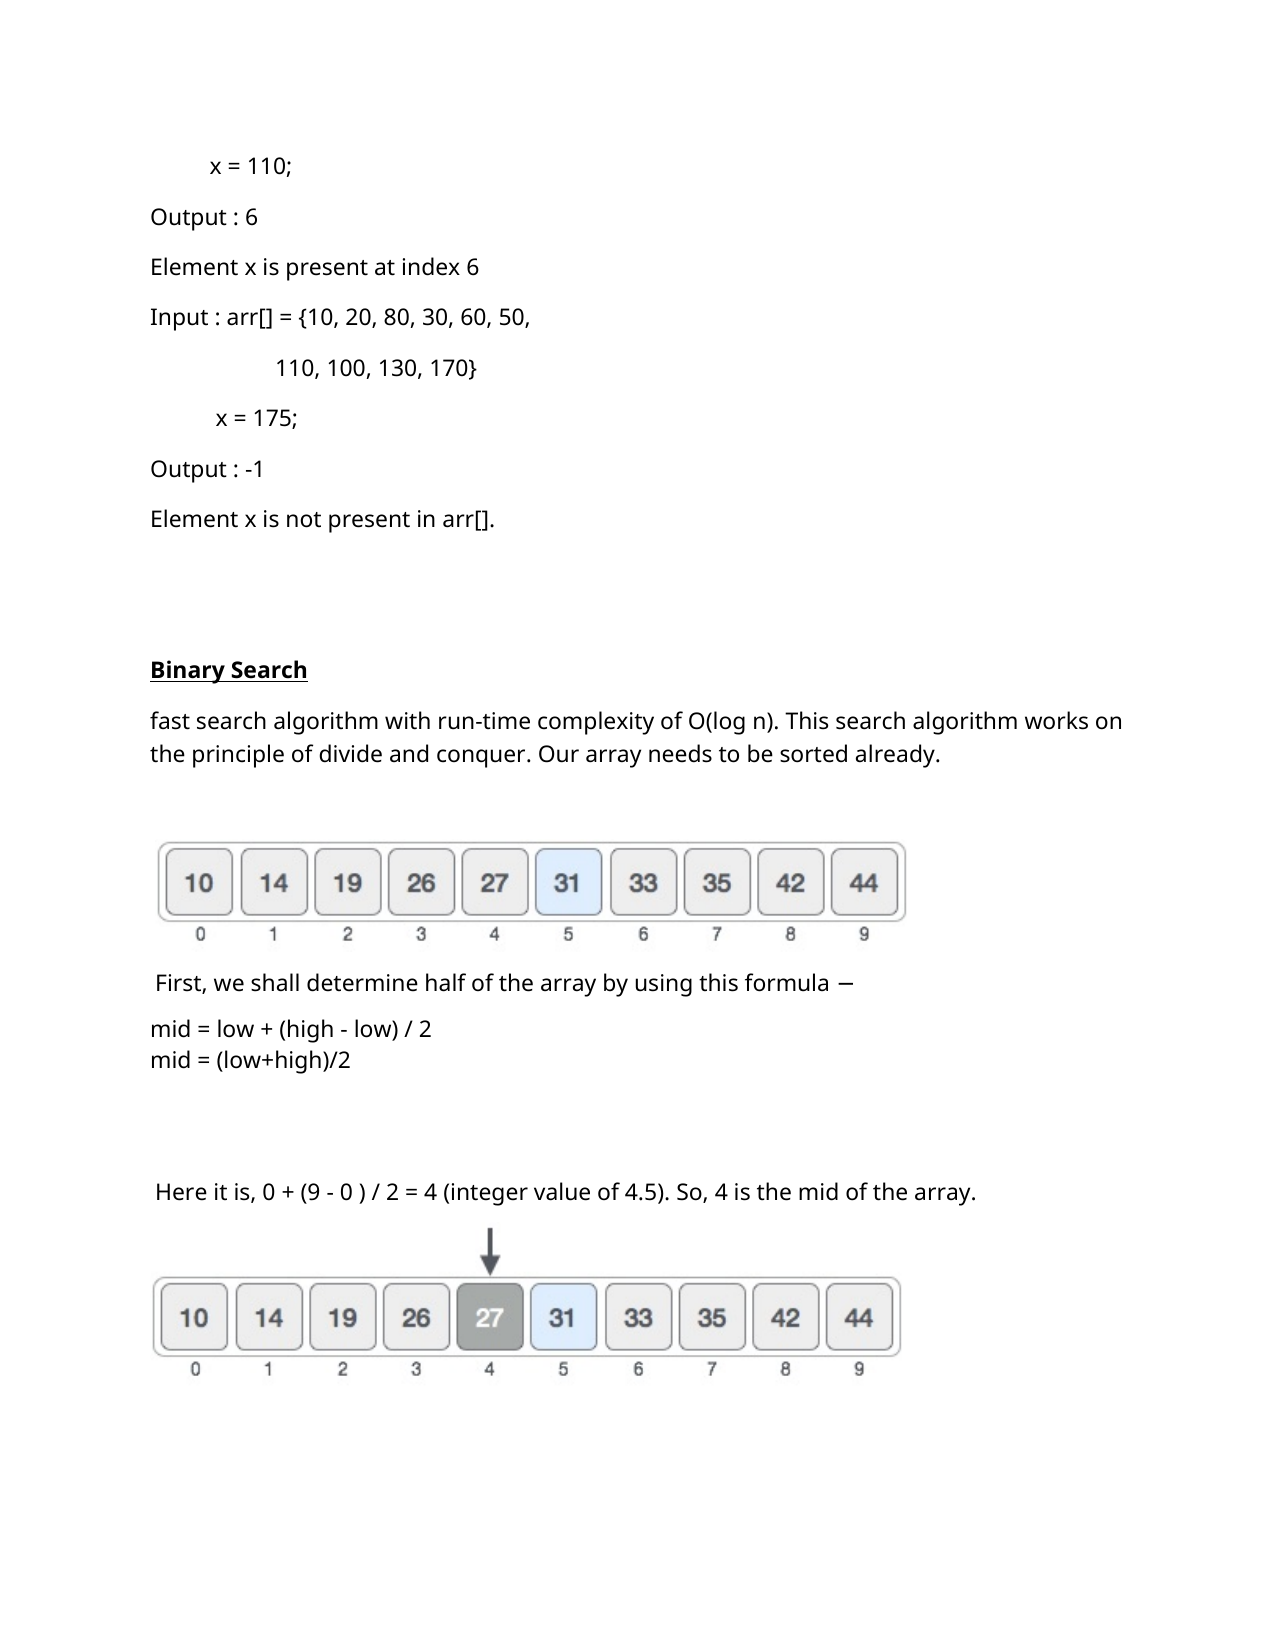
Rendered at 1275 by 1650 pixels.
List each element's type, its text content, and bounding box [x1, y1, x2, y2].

text mid = (low+high)/2 [150, 1044, 1125, 1075]
text Element x is present at index 6 [150, 251, 1125, 282]
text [150, 301, 1125, 332]
text Output : 6 [150, 200, 1125, 232]
picture [150, 1222, 905, 1387]
text Binary Search [150, 654, 1125, 685]
text x = 110; [150, 150, 1125, 181]
text x = 175; [150, 402, 1125, 433]
picture [155, 839, 910, 952]
text Element x is not present in arr[]. [150, 503, 1125, 534]
text fast search algorithm with run-time complexity of Ο(log n). This search algorithm works on the principle of divide and conquer. Our array needs to be sorted already. [150, 704, 1125, 769]
text mid = low + (high - low) / 2 [150, 1013, 1125, 1044]
text Output : -1 [150, 452, 1125, 484]
text Here it is, 0 + (9 - 0 ) / 2 = 4 (integer value of 4.5). So, 4 is the mid of the array. [155, 1176, 1120, 1207]
text 110, 100, 130, 170} [150, 352, 1125, 383]
text First, we shall determine half of the array by using this formula − [155, 967, 1120, 998]
